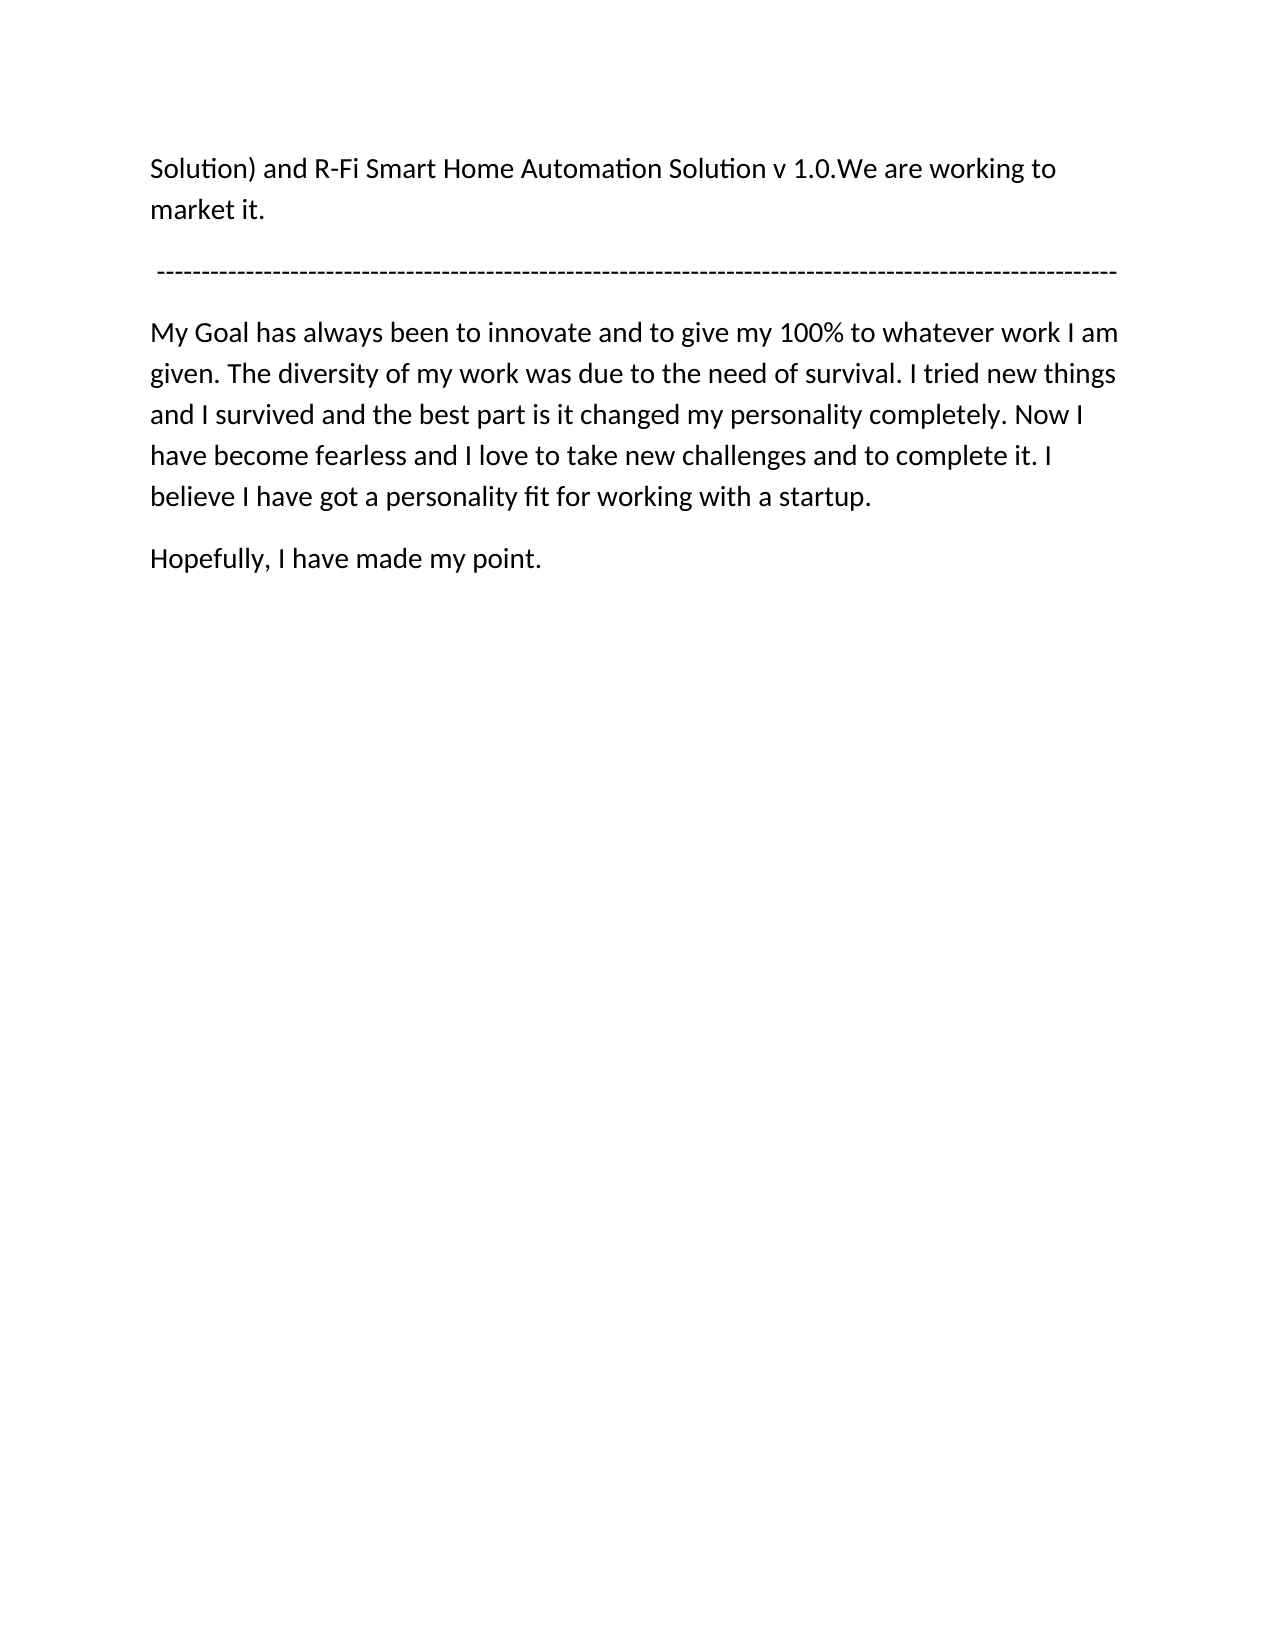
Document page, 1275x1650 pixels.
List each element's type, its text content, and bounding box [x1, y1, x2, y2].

text Hopefully, I have made my point. [150, 540, 1125, 576]
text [150, 150, 1125, 227]
text My Goal has always been to innovate and to give my 100% to whatever work I am given. The diversity of my work was due to the need of survival. I tried new things and I survived and the best part is it changed my personality completely. Now I have become fearless and I love to take new challenges and to complete it. I believe I have got a personality fit for working with a startup. [150, 314, 1125, 514]
text ------------------------------------------------------------------------------------------------------------ [150, 253, 1125, 288]
